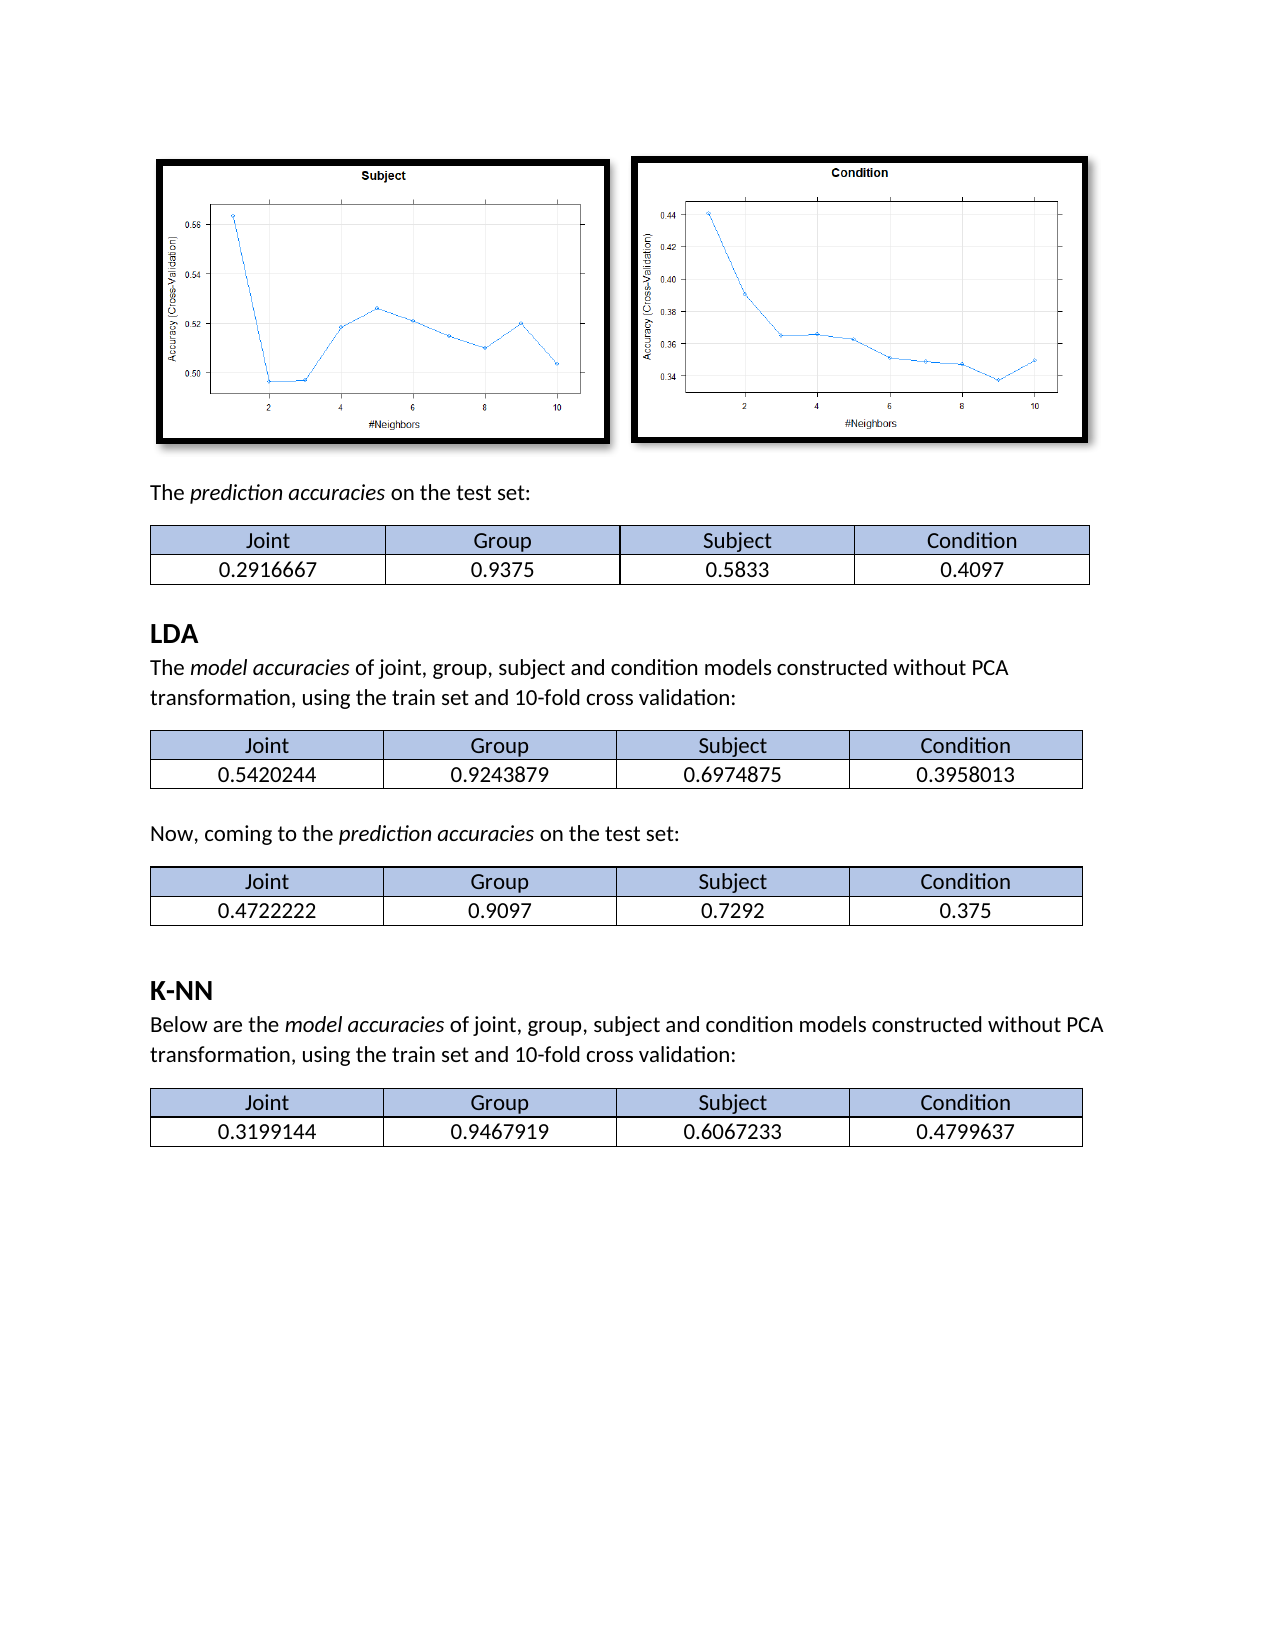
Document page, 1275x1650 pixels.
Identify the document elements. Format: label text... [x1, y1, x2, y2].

table_cell 0.5833 [621, 555, 854, 583]
table_cell 0.4097 [855, 555, 1089, 583]
table_header Group [384, 868, 616, 896]
table_header Subject [617, 1089, 849, 1116]
table_cell 0.6067233 [617, 1118, 849, 1146]
table_header Condition [850, 1089, 1082, 1116]
table_cell 0.9375 [386, 555, 619, 583]
table_header Subject [621, 526, 854, 554]
table_header Subject [617, 868, 849, 896]
table_cell 0.9243879 [384, 760, 616, 788]
table_cell 0.375 [850, 897, 1082, 924]
picture [163, 166, 604, 438]
table_header Group [386, 526, 619, 554]
picture [638, 163, 1082, 437]
table_cell 0.4799637 [850, 1118, 1082, 1146]
table_cell 0.3958013 [850, 760, 1082, 788]
table_cell 0.3199144 [151, 1118, 383, 1146]
table_header Subject [617, 731, 849, 759]
table_header Joint [151, 1089, 383, 1116]
table_header Joint [151, 868, 383, 896]
table_header Joint [151, 526, 385, 554]
table_header Group [384, 1089, 616, 1116]
table_header Condition [855, 526, 1089, 554]
text LDA The model accuracies of joint, group, subject and condition models constructed without PCA transformation, using the train set and 10-fold cross validation: [150, 584, 1125, 711]
table_cell 0.9097 [384, 897, 616, 924]
text Now, coming to the prediction accuracies on the test set: [150, 789, 1125, 848]
table_cell 0.2916667 [151, 555, 385, 583]
table_header Condition [850, 731, 1082, 759]
table_cell 0.6974875 [617, 760, 849, 788]
table_header Condition [850, 868, 1082, 896]
text The prediction accuracies on the test set: [150, 478, 1125, 506]
table_cell 0.5420244 [151, 760, 383, 788]
table_header Joint [151, 731, 383, 759]
table_header Group [384, 731, 616, 759]
table_cell 0.9467919 [384, 1118, 616, 1146]
table_cell 0.7292 [617, 897, 849, 924]
text K-NN Below are the model accuracies of joint, group, subject and condition models constructed without PCA transformation, using the train set and 10-fold cross validation: [150, 972, 1125, 1068]
table_cell 0.4722222 [151, 897, 383, 924]
